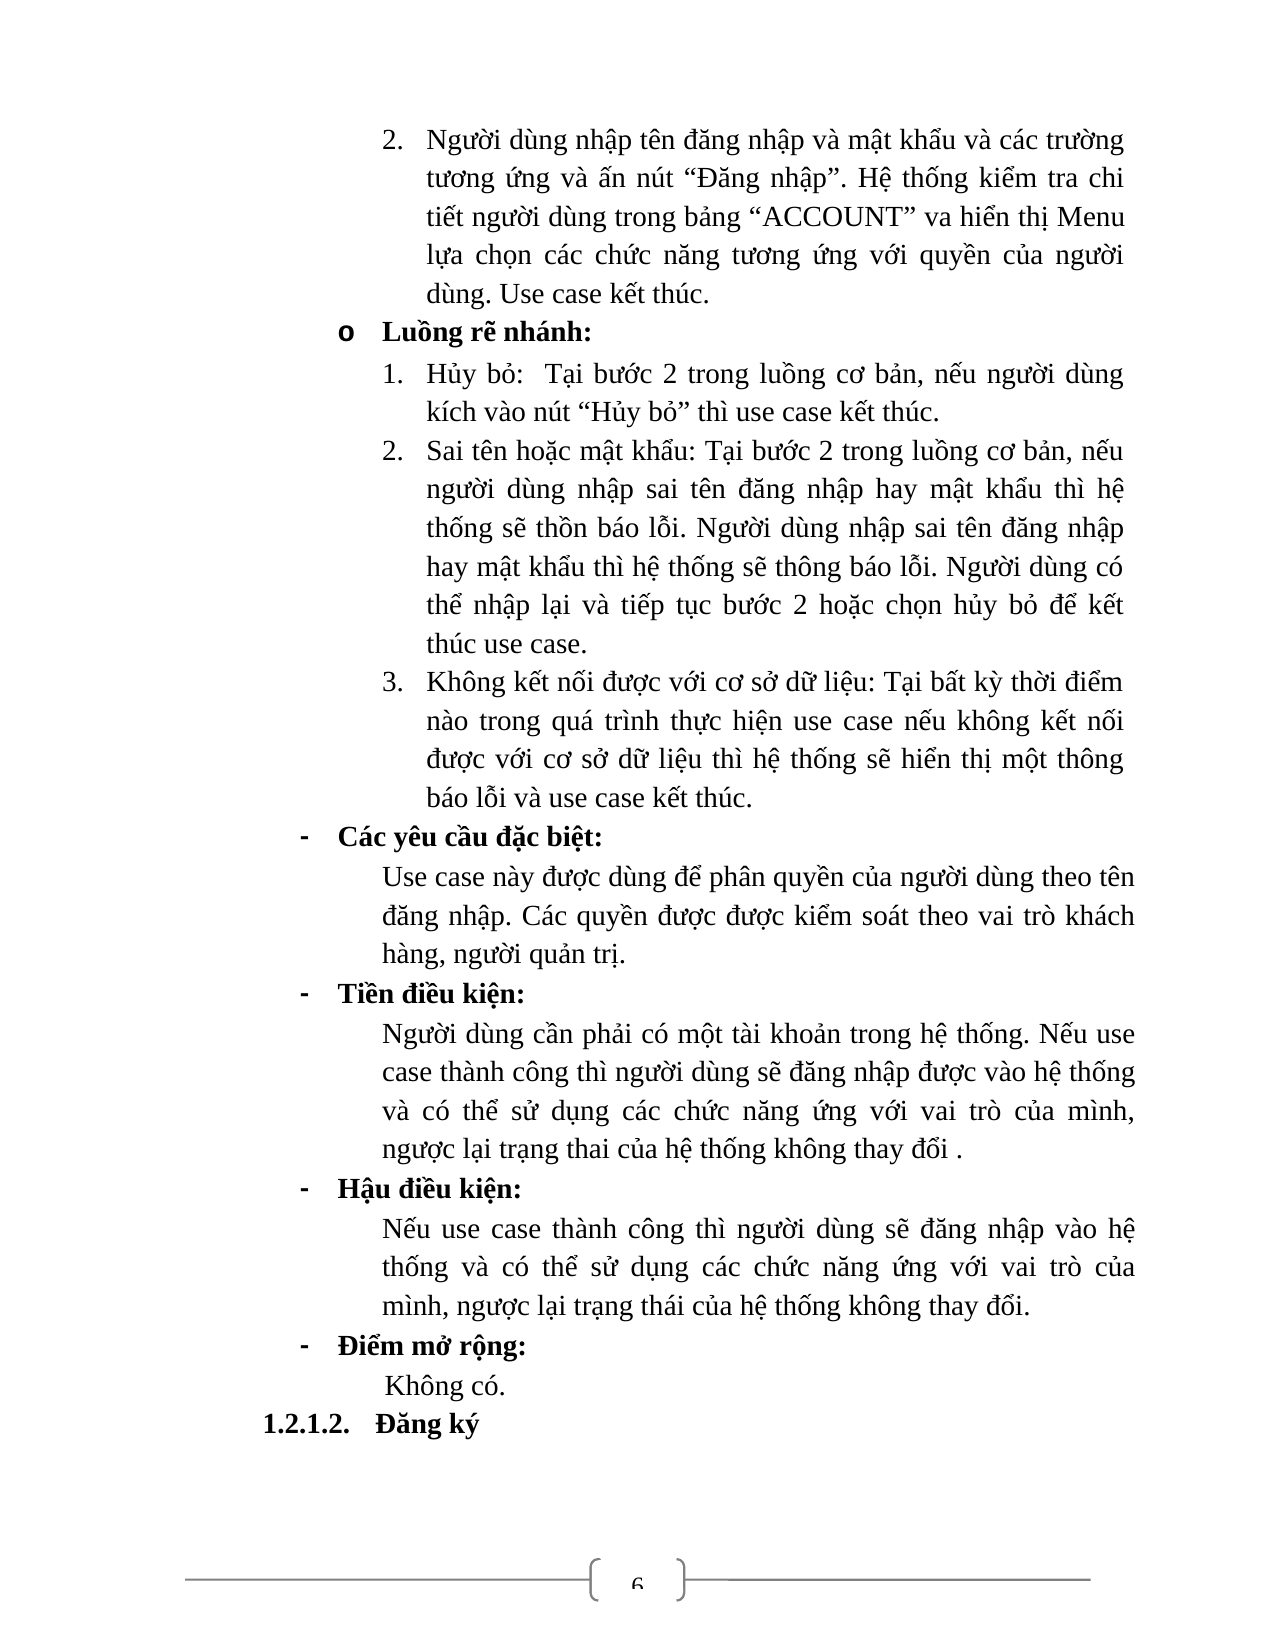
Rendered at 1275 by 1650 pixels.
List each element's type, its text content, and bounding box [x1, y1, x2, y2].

list Không có. [384, 1368, 1125, 1401]
list Các yêu cầu đặc biệt: [300, 818, 1125, 854]
list Đăng ký [262, 1406, 1125, 1440]
text Use case này được dùng để phân quyền của người dùng theo tên đăng nhập. Các quyền được được kiểm soát theo vai trò khách hàng, người quản trị. [382, 859, 1136, 970]
text Người dùng cần phải có một tài khoản trong hệ thống. Nếu use case thành công thì người dùng sẽ đăng nhập được vào hệ thống và có thể sử dụng các chức năng ứng với vai trò của mình, ngược lại trạng thai của hệ thống không thay đổi . [382, 1016, 1136, 1165]
list Luồng rẽ nhánh: [337, 314, 1125, 351]
list Điểm mở rộng: [300, 1327, 1136, 1362]
text Nếu use case thành công thì người dùng sẽ đăng nhập vào hệ thống và có thể sử dụng các chức năng ứng với vai trò của mình, ngược lại trạng thái của hệ thống không thay đổi. [382, 1211, 1136, 1322]
list Không kết nối được với cơ sở dữ liệu: Tại bất kỳ thời điểm nào trong quá trình thực hiện use case nếu không kết nối được với cơ sở dữ liệu thì hệ thống sẽ hiển thị một thông báo lỗi và use case kết thúc. [382, 664, 1125, 813]
list Người dùng nhập tên đăng nhập và mật khẩu và các trường tương ứng và ấn nút “Đăng nhập”. Hệ thống kiểm tra chi tiết người dùng trong bảng “ACCOUNT” va hiển thị Menu lựa chọn các chức năng tương ứng với quyền của người dùng. Use case kết thúc. [382, 122, 1125, 309]
list Hậu điều kiện: [300, 1170, 1136, 1206]
list Hủy bỏ: Tại bước 2 trong luồng cơ bản, nếu người dùng kích vào nút “Hủy bỏ” thì use case kết thúc. [382, 356, 1125, 428]
list Tiền điều kiện: [300, 975, 1136, 1011]
